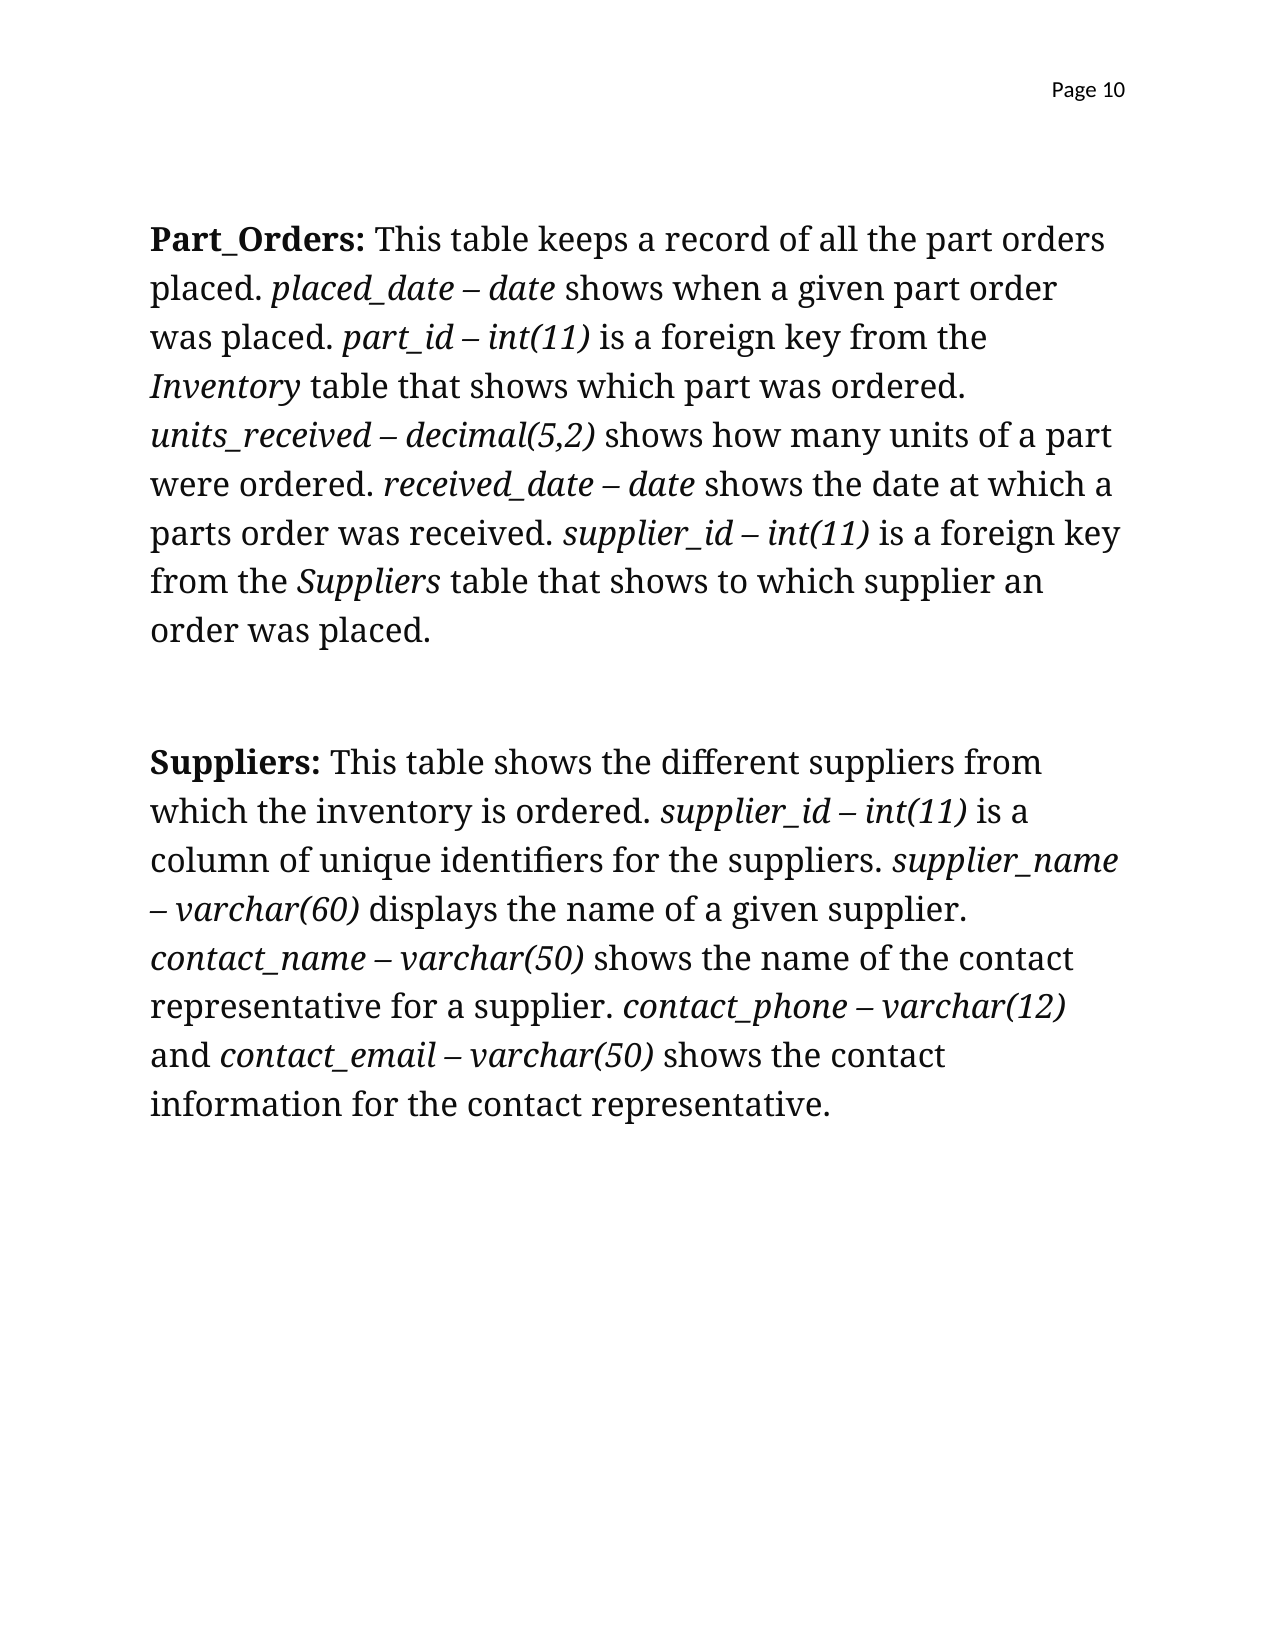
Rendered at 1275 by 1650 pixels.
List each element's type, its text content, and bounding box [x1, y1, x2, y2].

text Suppliers: This table shows the different suppliers from which the inventory is ordered. supplier_id – int(11) is a column of unique identifiers for the suppliers. supplier_name – varchar(60) displays the name of a given supplier. contact_name – varchar(50) shows the name of the contact representative for a supplier. contact_phone – varchar(12) and contact_email – varchar(50) shows the contact information for the contact representative. [150, 738, 1125, 1127]
text Part_Orders: This table keeps a record of all the part orders placed. placed_date – date shows when a given part order was placed. part_id – int(11) is a foreign key from the Inventory table that shows which part was ordered. units_received – decimal(5,2) shows how many units of a part were ordered. received_date – date shows the date at which a parts order was received. supplier_id – int(11) is a foreign key from the Suppliers table that shows to which supplier an order was placed. [150, 216, 1125, 653]
